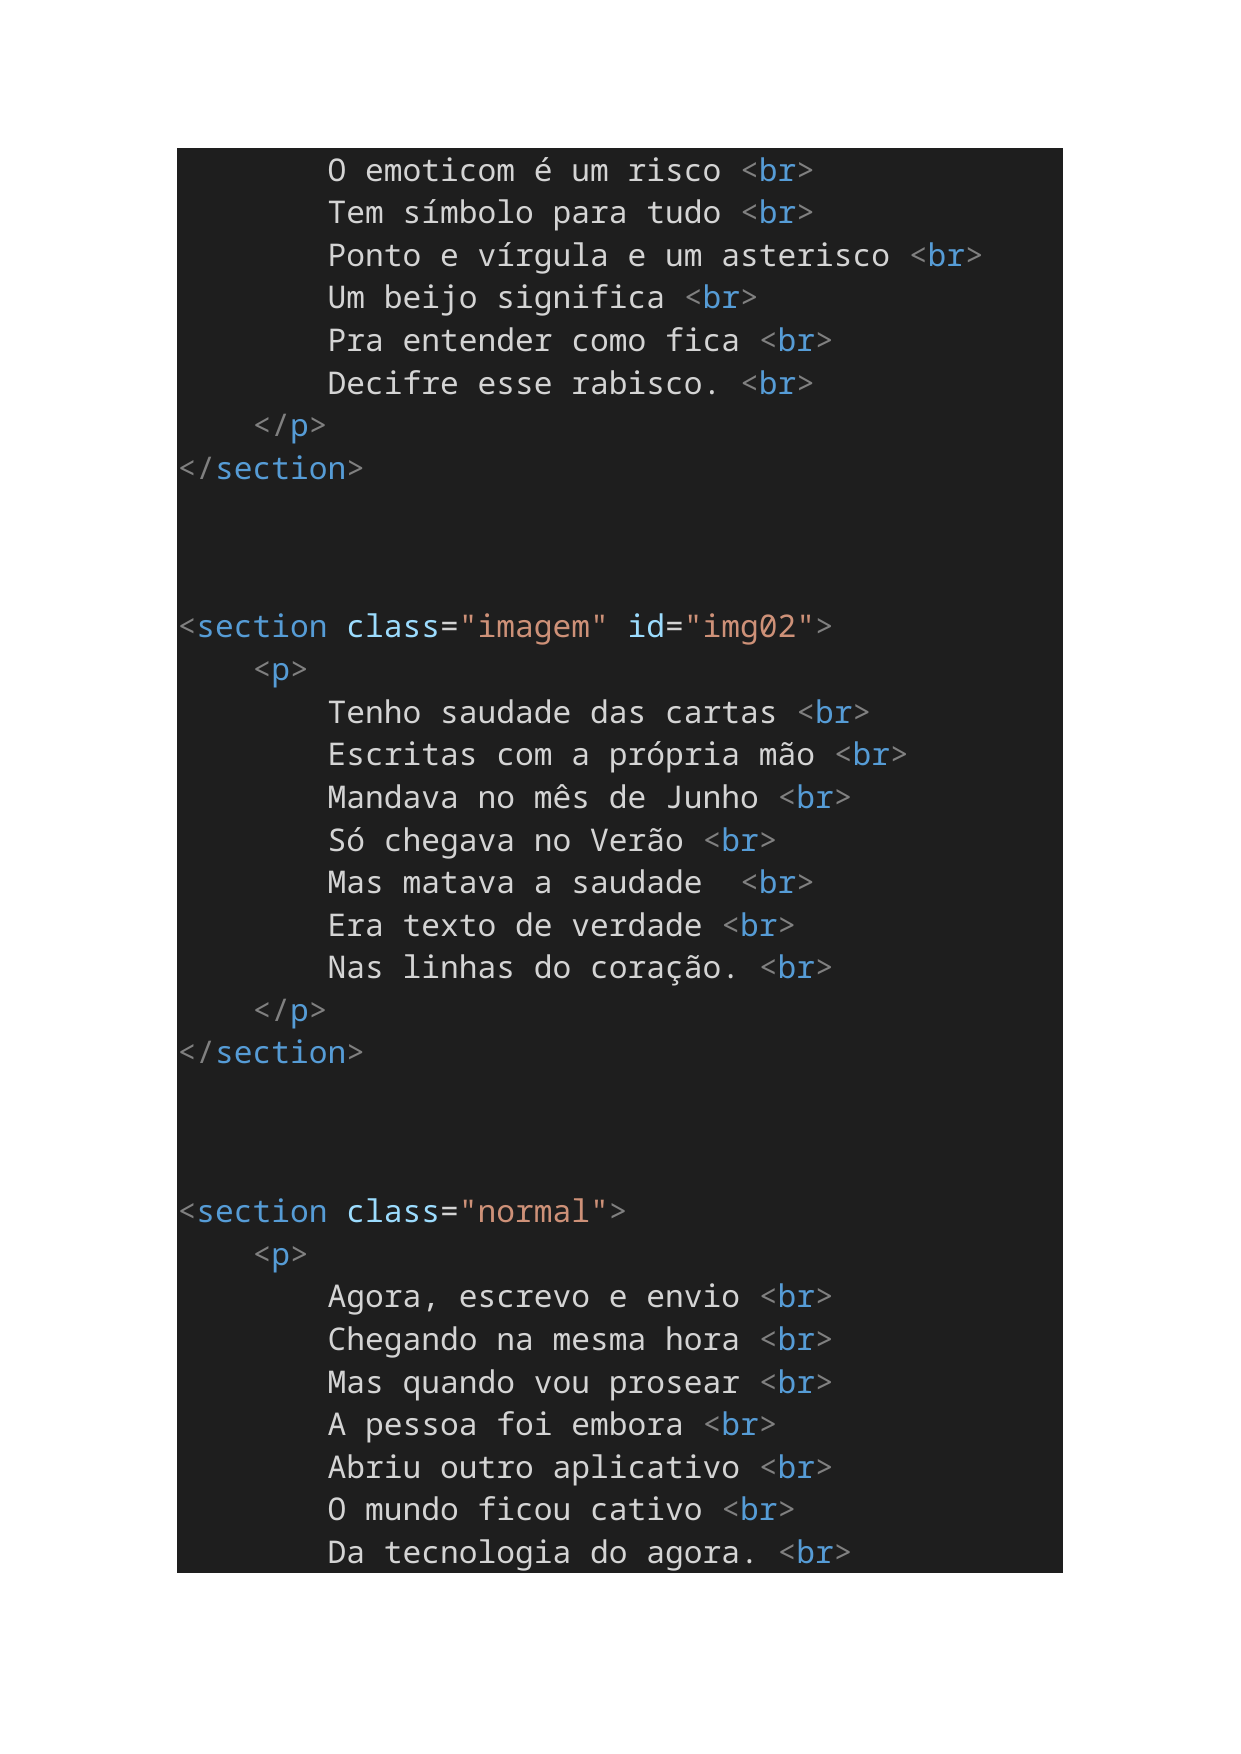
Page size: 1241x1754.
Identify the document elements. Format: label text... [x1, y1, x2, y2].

text Da tecnologia do agora. <br> [177, 1530, 1063, 1573]
text Ponto e vírgula e um asterisco <br> [177, 233, 1063, 275]
text Escritas com a própria mão <br> [177, 732, 1063, 775]
text Um beijo significa <br> [177, 275, 1063, 318]
text O emoticom é um risco <br> [177, 148, 1063, 190]
text <section class="imagem" id="img02"> [177, 604, 1063, 647]
text A pessoa foi embora <br> [177, 1402, 1063, 1445]
text Mas matava a saudade <br> [177, 860, 1063, 903]
text Nas linhas do coração. <br> [177, 945, 1063, 988]
text </section> [177, 1031, 1063, 1073]
text Chegando na mesma hora <br> [177, 1317, 1063, 1359]
text </p> [177, 988, 1063, 1031]
text Mas quando vou prosear <br> [177, 1359, 1063, 1402]
text <p> [177, 1232, 1063, 1274]
text Só chegava no Verão <br> [177, 817, 1063, 860]
text O mundo ficou cativo <br> [177, 1487, 1063, 1530]
text Decifre esse rabisco. <br> [177, 361, 1063, 403]
text Agora, escrevo e envio <br> [177, 1274, 1063, 1317]
text Tenho saudade das cartas <br> [177, 690, 1063, 732]
text Abriu outro aplicativo <br> [177, 1445, 1063, 1487]
text <p> [177, 647, 1063, 690]
text <section class="normal"> [177, 1189, 1063, 1232]
text Pra entender como fica <br> [177, 318, 1063, 361]
text Era texto de verdade <br> [177, 903, 1063, 945]
text Tem símbolo para tudo <br> [177, 190, 1063, 233]
text Mandava no mês de Junho <br> [177, 775, 1063, 817]
text </section> [177, 446, 1063, 488]
text </p> [177, 403, 1063, 446]
